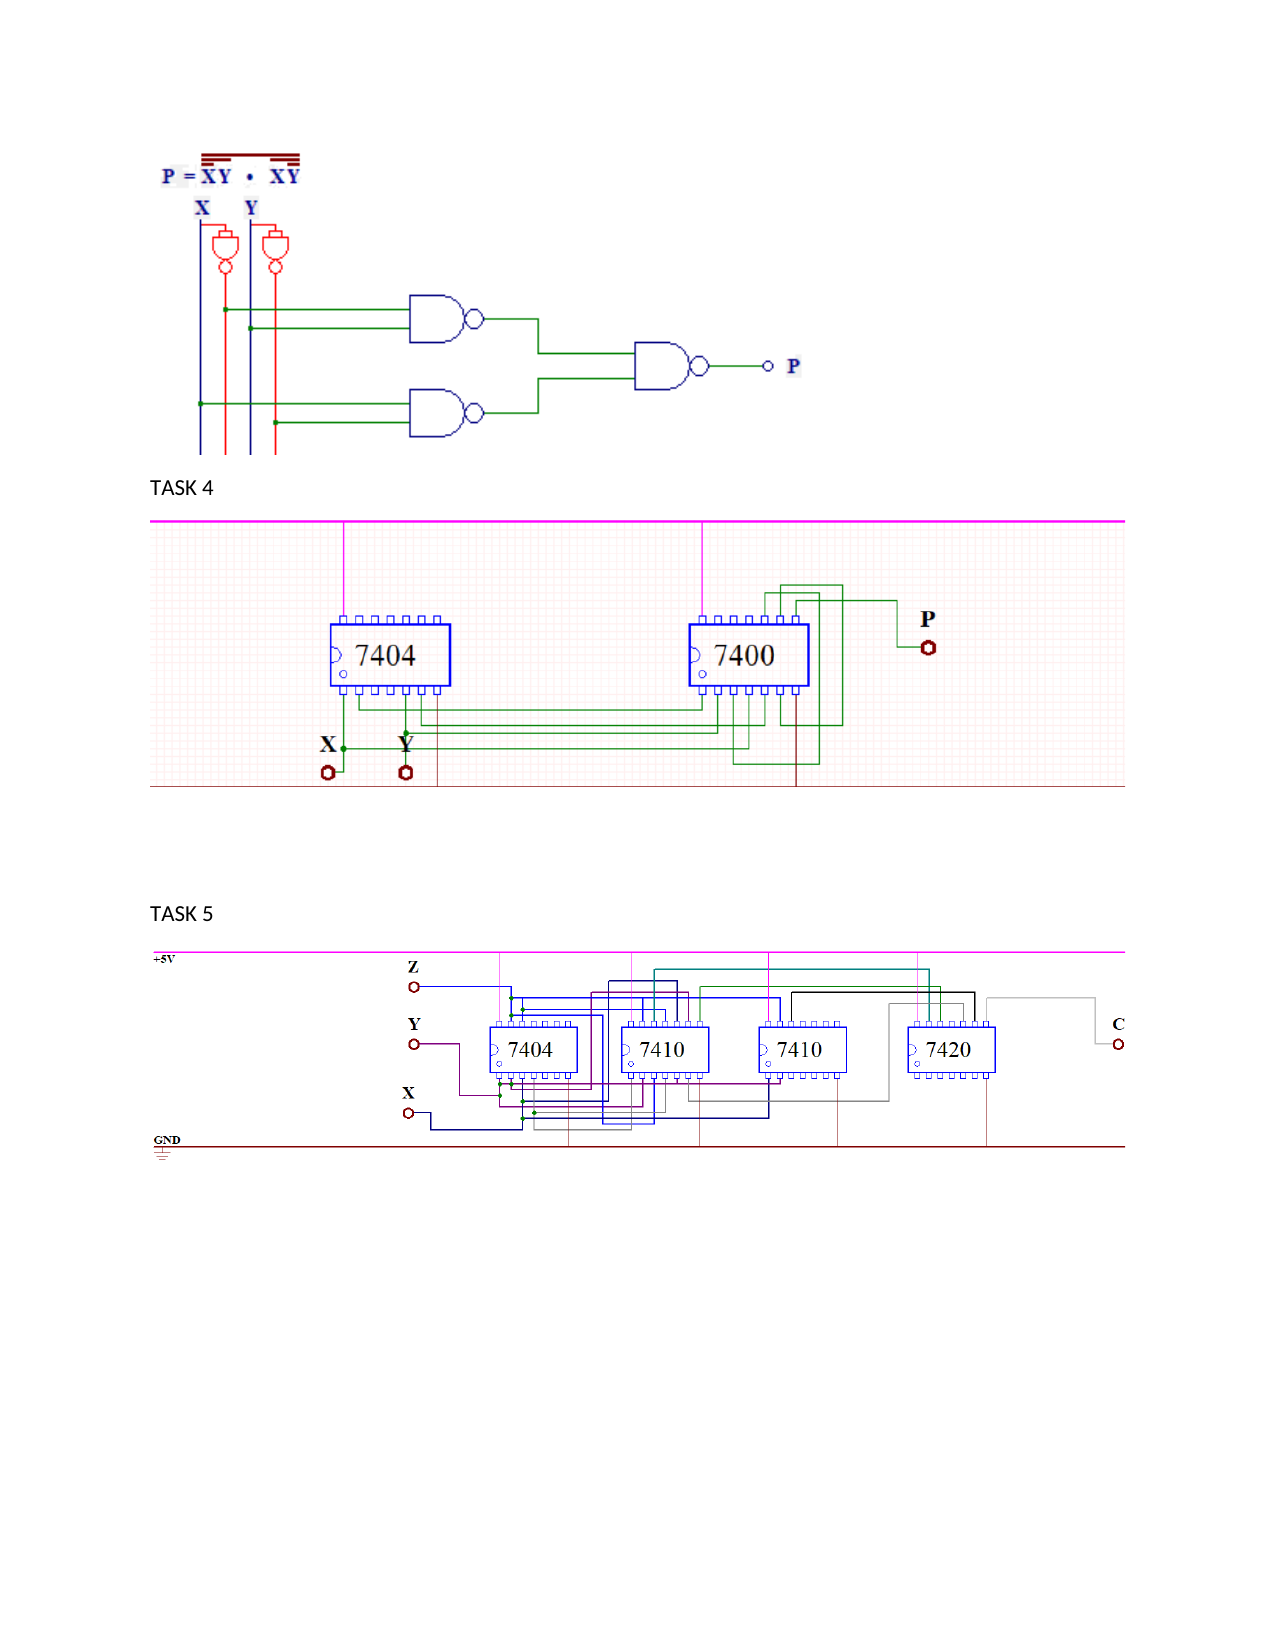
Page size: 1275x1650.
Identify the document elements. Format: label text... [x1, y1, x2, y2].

text TASK 4 [150, 473, 1125, 502]
picture [150, 150, 1077, 455]
text TASK 5 [150, 899, 1125, 927]
picture [150, 946, 1125, 1160]
picture [150, 520, 1125, 787]
